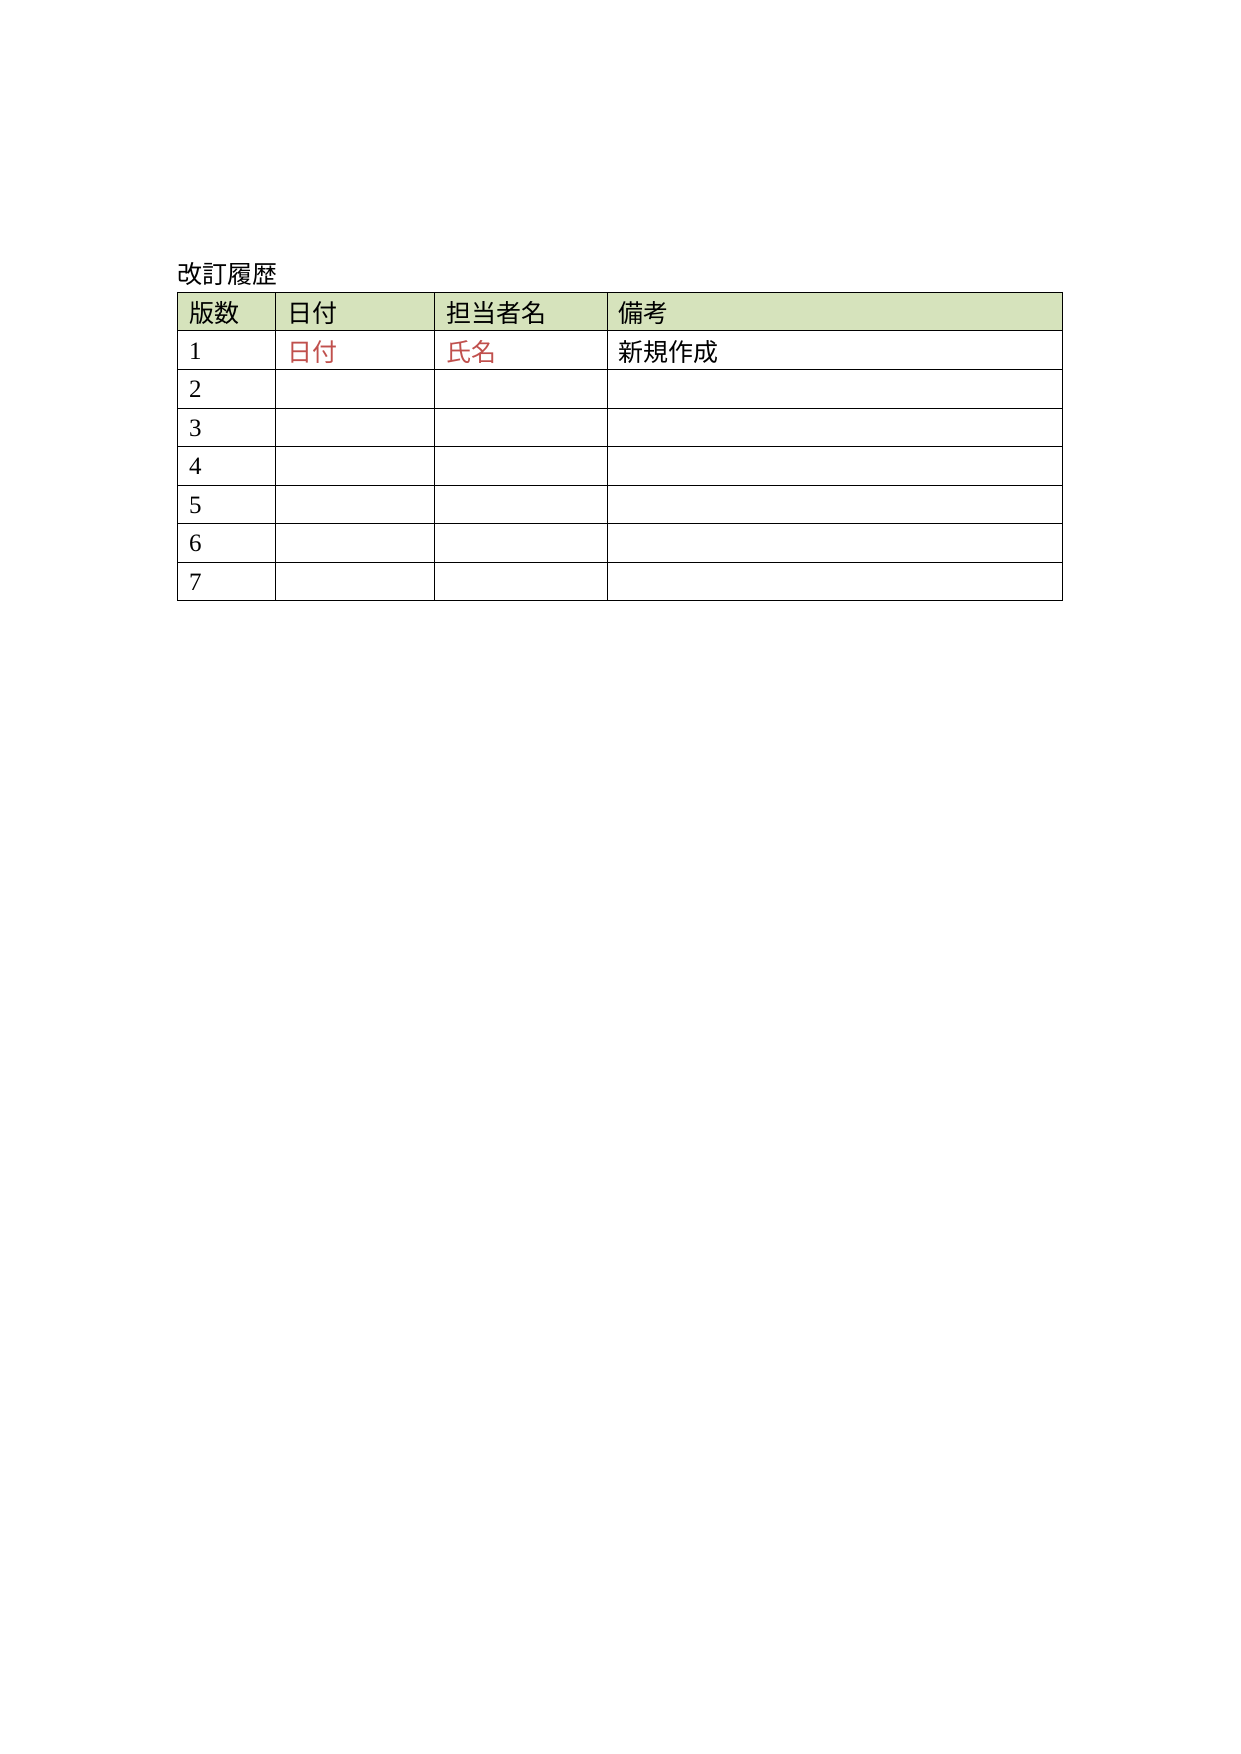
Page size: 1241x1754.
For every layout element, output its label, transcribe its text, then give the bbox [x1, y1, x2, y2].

table_cell [276, 447, 434, 484]
text 改訂履歴 [177, 254, 1063, 292]
table_cell 7 [178, 563, 275, 600]
table_cell 6 [178, 524, 275, 562]
table_cell [276, 524, 434, 562]
table_cell [276, 370, 434, 407]
table_cell [608, 563, 1062, 600]
table_cell [276, 486, 434, 523]
table_cell 2 [178, 370, 275, 407]
table_cell 4 [178, 447, 275, 484]
table_cell 3 [178, 409, 275, 446]
table_cell [276, 409, 434, 446]
table_cell [435, 524, 607, 562]
table_cell [435, 447, 607, 484]
table_cell [435, 409, 607, 446]
table_cell 新規作成 [608, 331, 1062, 369]
table_cell [608, 524, 1062, 562]
table_cell [435, 370, 607, 407]
table_header 担当者名 [435, 293, 607, 330]
table_header 版数 [178, 293, 275, 330]
table_cell [608, 370, 1062, 407]
table_cell [608, 486, 1062, 523]
table_cell [435, 486, 607, 523]
table_header 備考 [608, 293, 1062, 330]
table_cell 5 [178, 486, 275, 523]
table_cell [608, 447, 1062, 484]
table_cell [608, 409, 1062, 446]
table_header 日付 [276, 293, 434, 330]
table_cell 日付 [276, 331, 434, 369]
table_cell 氏名 [435, 331, 607, 369]
table_cell 1 [178, 331, 275, 369]
table_cell [435, 563, 607, 600]
table_cell [276, 563, 434, 600]
